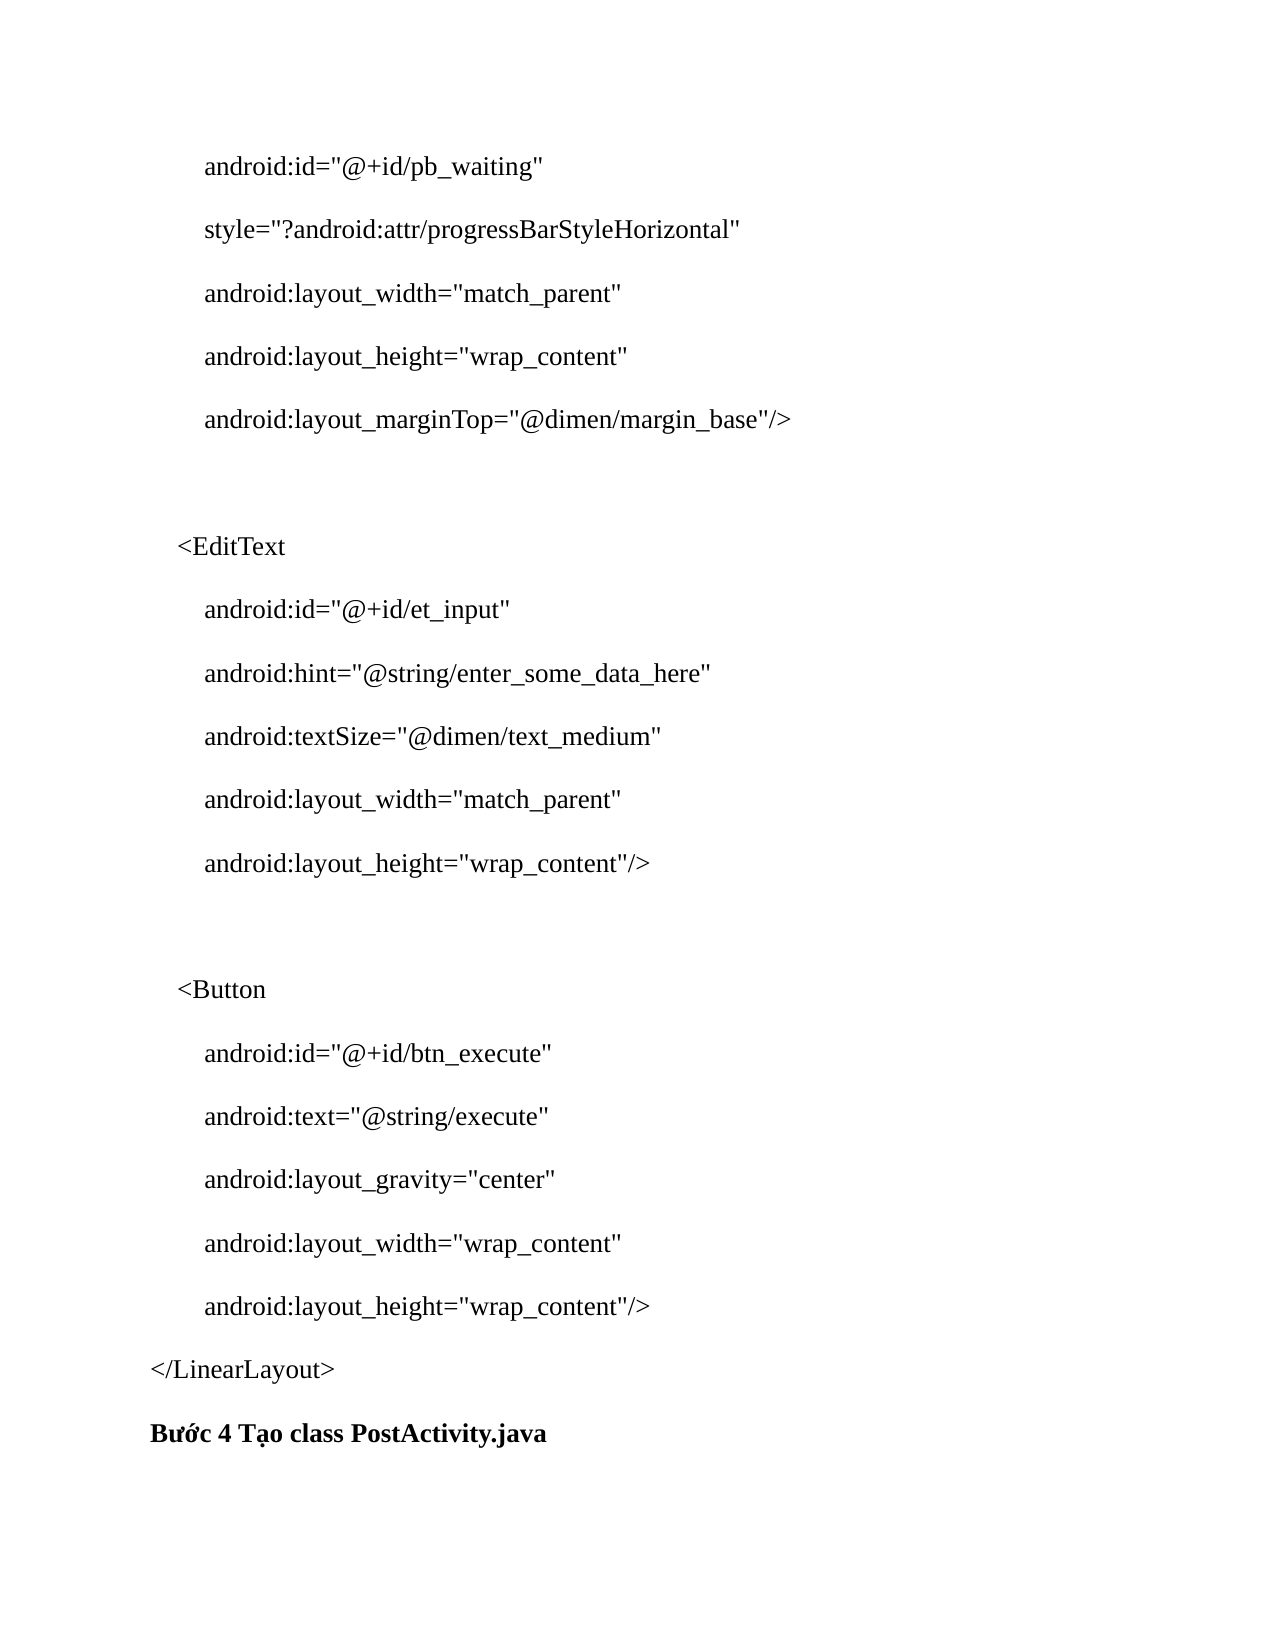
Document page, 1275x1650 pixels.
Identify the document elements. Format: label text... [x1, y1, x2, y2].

text android:layout_gravity="center" [150, 1163, 1125, 1194]
text style="?android:attr/progressBarStyleHorizontal" [150, 213, 1125, 244]
text android:layout_height="wrap_content"/> [150, 1290, 1125, 1321]
text android:layout_width="match_parent" [150, 277, 1125, 308]
text android:layout_height="wrap_content"/> [150, 847, 1125, 878]
text android:id="@+id/btn_execute" [150, 1037, 1125, 1068]
text </LinearLayout> [150, 1353, 1125, 1384]
text android:text="@string/execute" [150, 1100, 1125, 1131]
text android:layout_height="wrap_content" [150, 340, 1125, 371]
text android:hint="@string/enter_some_data_here" [150, 657, 1125, 688]
text <EditText [150, 530, 1125, 561]
text android:layout_width="match_parent" [150, 783, 1125, 814]
text android:id="@+id/pb_waiting" [150, 150, 1125, 181]
text android:layout_marginTop="@dimen/margin_base"/> [150, 403, 1125, 434]
text Bước 4 Tạo class PostActivity.java [150, 1417, 1125, 1448]
text android:id="@+id/et_input" [150, 593, 1125, 624]
text <Button [150, 973, 1125, 1004]
text android:textSize="@dimen/text_medium" [150, 720, 1125, 751]
text android:layout_width="wrap_content" [150, 1227, 1125, 1258]
